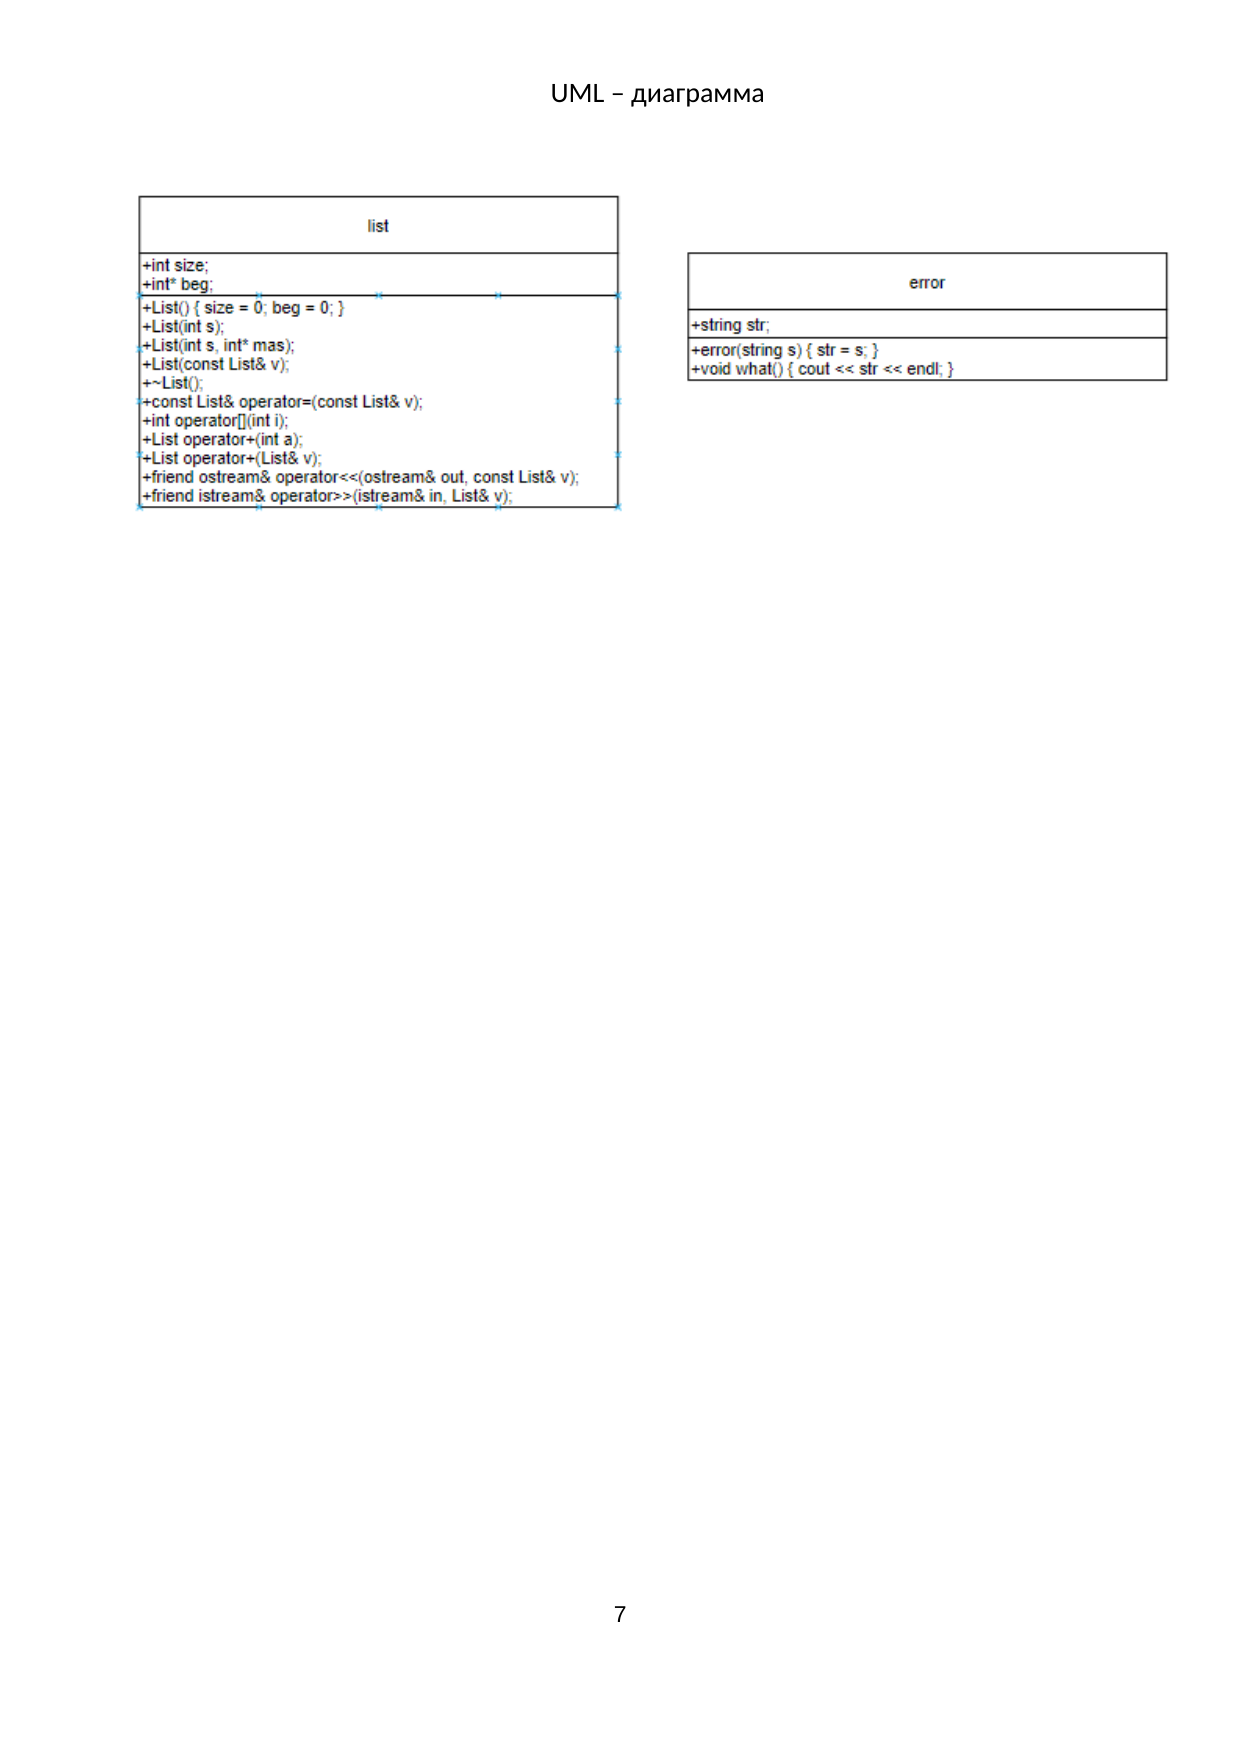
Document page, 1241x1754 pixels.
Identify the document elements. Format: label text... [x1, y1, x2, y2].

picture [120, 146, 1199, 585]
list UML – диаграмма [150, 75, 1165, 109]
